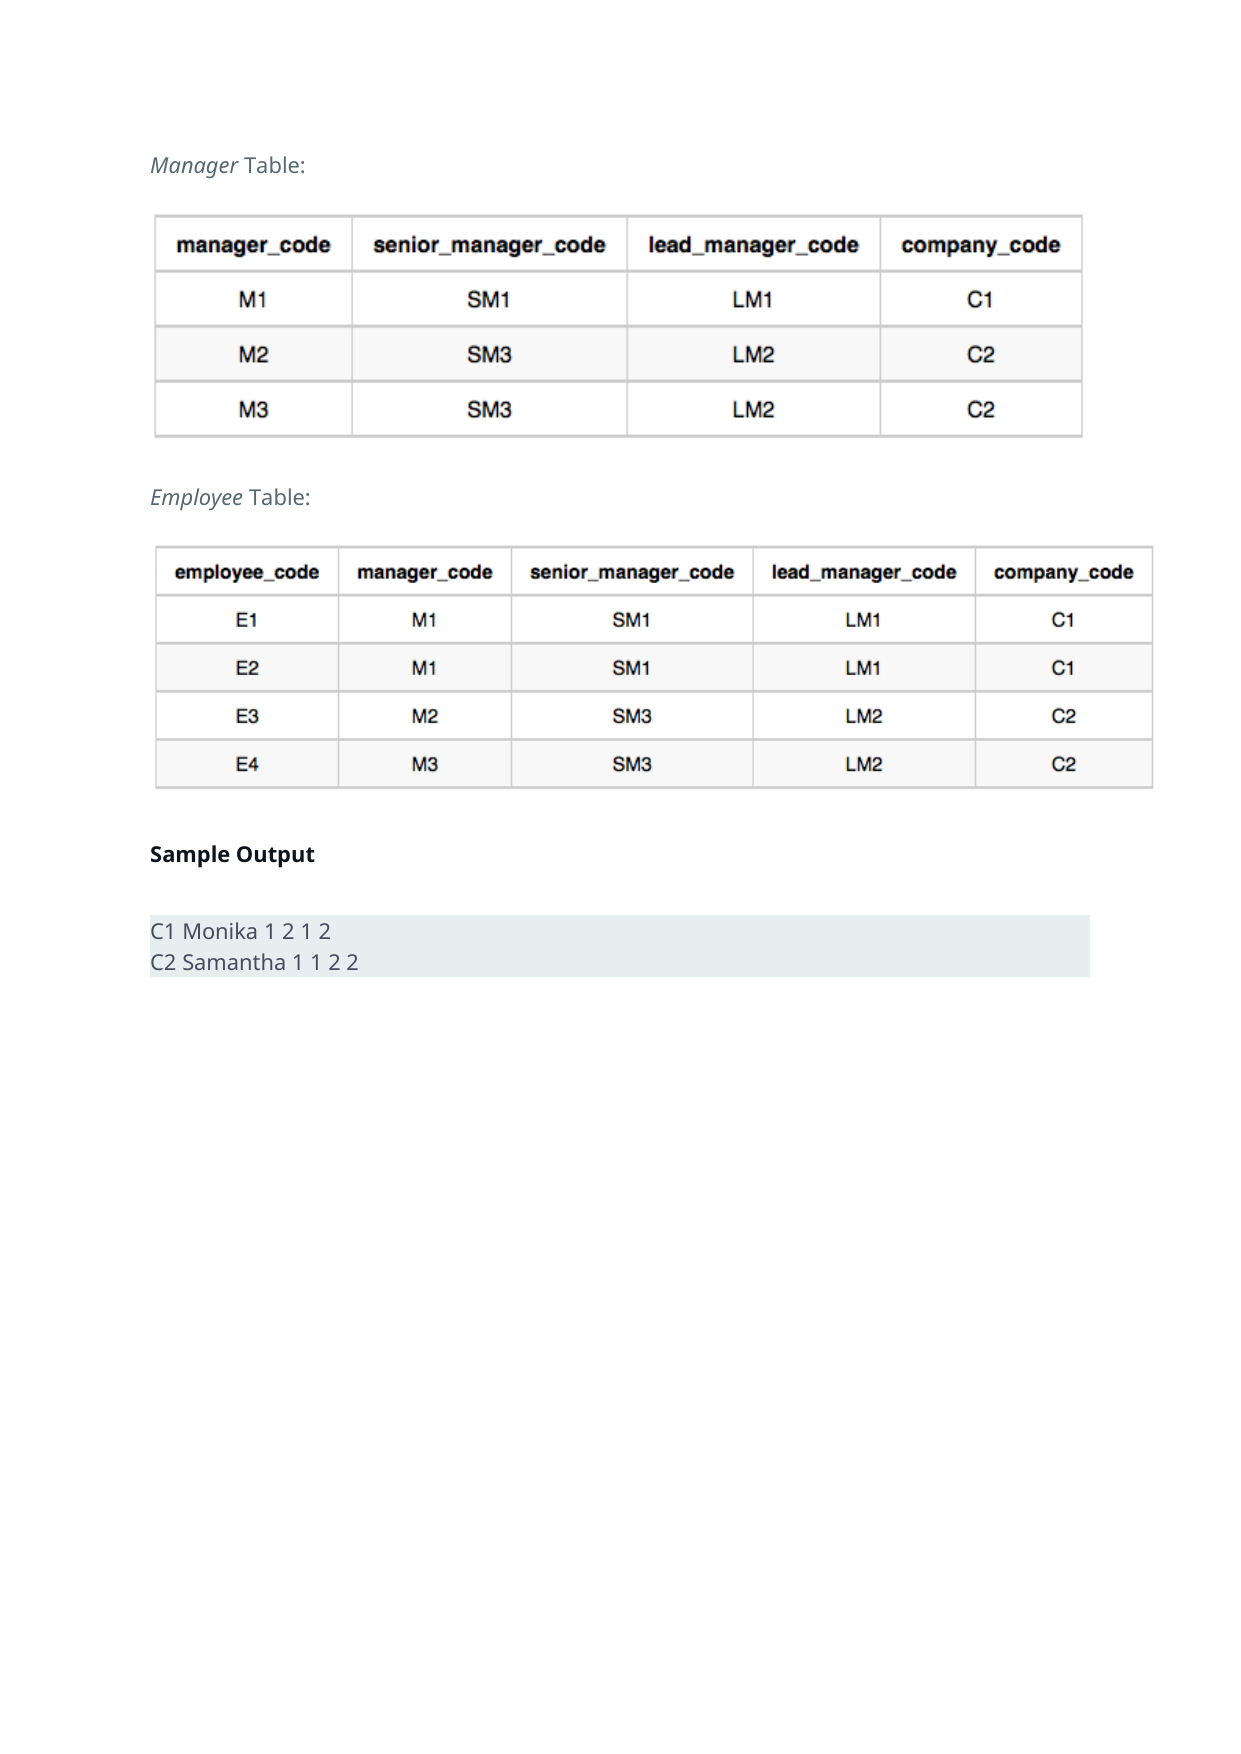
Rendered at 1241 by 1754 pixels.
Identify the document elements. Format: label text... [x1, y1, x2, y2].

picture [150, 207, 1094, 446]
text Sample Output [150, 839, 1090, 869]
text C1 Monika 1 2 1 2 [150, 915, 1090, 946]
text C2 Samantha 1 1 2 2 [150, 946, 1090, 977]
text Manager Table: Employee Table: [150, 446, 1090, 539]
picture [150, 539, 1163, 796]
text Manager Table: Employee Table: [150, 150, 1090, 207]
